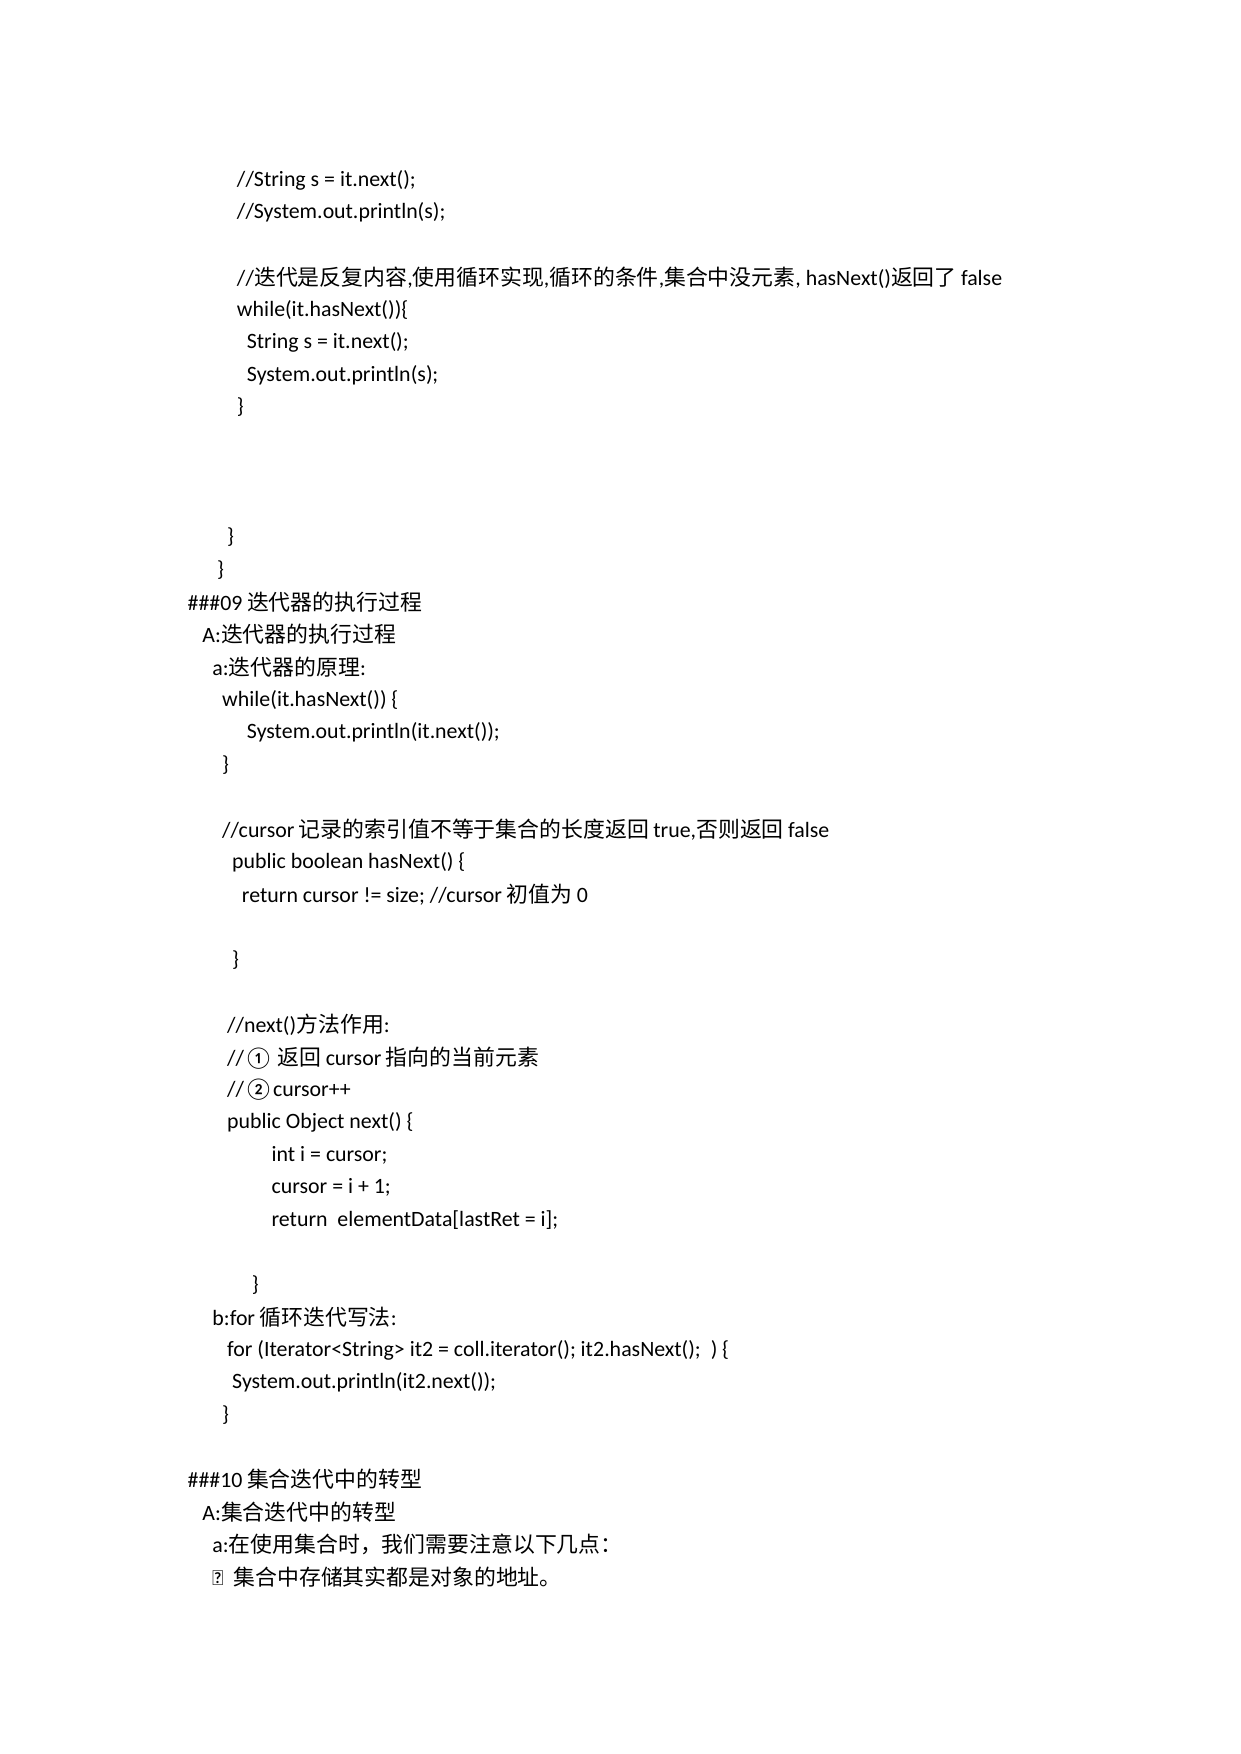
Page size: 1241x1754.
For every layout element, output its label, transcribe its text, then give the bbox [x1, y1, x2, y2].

text //②cursor++ [187, 1072, 1053, 1104]
text return cursor != size; //cursor初值为0 [187, 877, 1053, 909]
text A:迭代器的执行过程 [187, 617, 1053, 649]
text } [187, 552, 1053, 584]
text a:在使用集合时，我们需要注意以下几点： [187, 1527, 1053, 1559]
text public Object next() { [187, 1104, 1053, 1137]
text } [187, 747, 1053, 779]
text } [187, 389, 1053, 422]
text } [187, 1397, 1053, 1429]
text //String s = it.next(); [187, 162, 1053, 194]
text ###10集合迭代中的转型 [187, 1462, 1053, 1494]
text //next()方法作用: [187, 1007, 1053, 1039]
text A:集合迭代中的转型 [187, 1494, 1053, 1527]
text public boolean hasNext() { [187, 844, 1053, 877]
text while(it.hasNext()) { [187, 682, 1053, 714]
text } [187, 519, 1053, 552]
text  集合中存储其实都是对象的地址。 [187, 1559, 1053, 1592]
text a:迭代器的原理: [187, 649, 1053, 682]
text } [187, 942, 1053, 974]
text ###09迭代器的执行过程 [187, 584, 1053, 617]
text b:for循环迭代写法: [187, 1299, 1053, 1332]
text } [187, 1267, 1053, 1299]
text //cursor记录的索引值不等于集合的长度返回true,否则返回false [187, 812, 1053, 844]
text for (Iterator<String> it2 = coll.iterator(); it2.hasNext(); ) { [187, 1332, 1053, 1364]
text int i = cursor; [187, 1137, 1053, 1169]
text return elementData[lastRet = i]; [187, 1202, 1053, 1234]
text String s = it.next(); [187, 324, 1053, 357]
text cursor = i + 1; [187, 1169, 1053, 1202]
text System.out.println(s); [187, 357, 1053, 389]
text System.out.println(it2.next()); [187, 1364, 1053, 1397]
text //迭代是反复内容,使用循环实现,循环的条件,集合中没元素, hasNext()返回了false [187, 259, 1053, 292]
text System.out.println(it.next()); [187, 714, 1053, 747]
text //System.out.println(s); [187, 194, 1053, 227]
text //①返回cursor指向的当前元素 [187, 1039, 1053, 1072]
text while(it.hasNext()){ [187, 292, 1053, 324]
